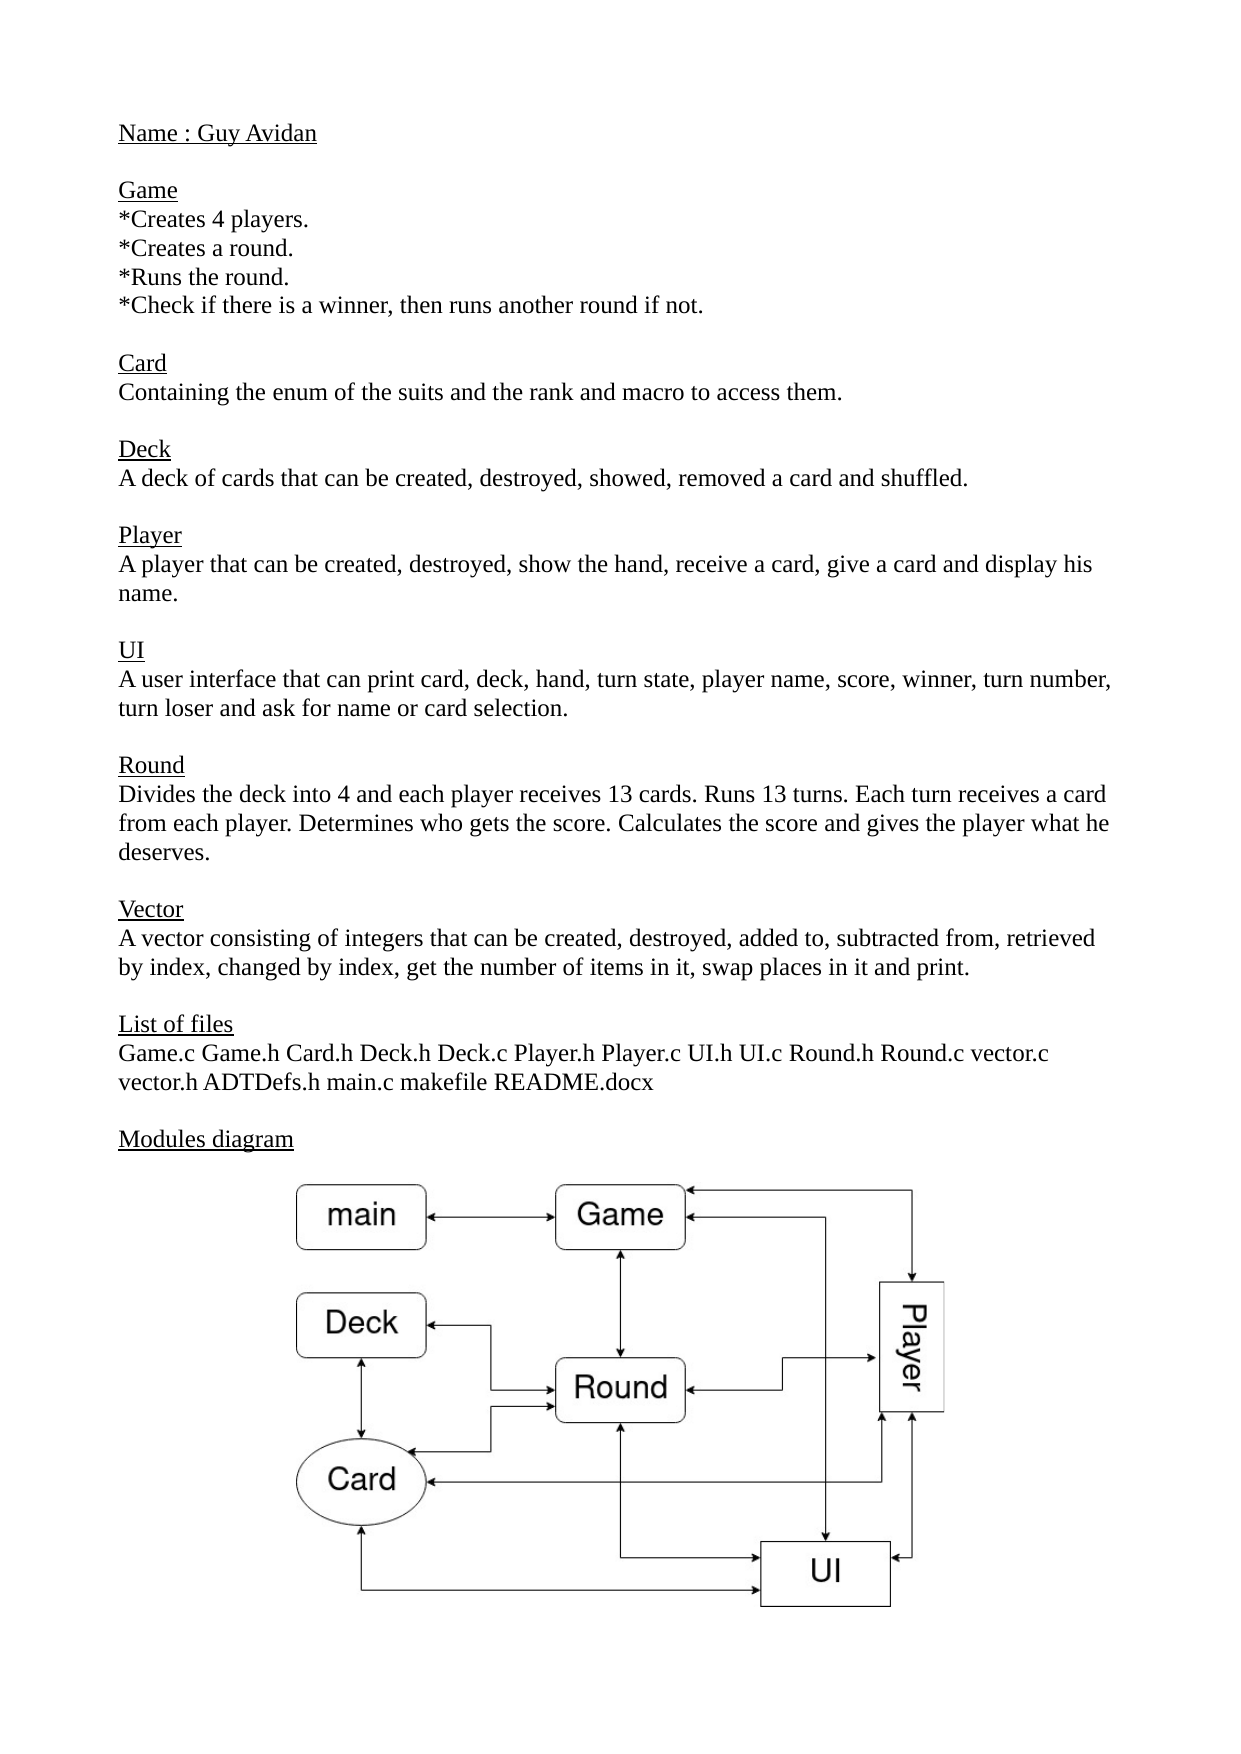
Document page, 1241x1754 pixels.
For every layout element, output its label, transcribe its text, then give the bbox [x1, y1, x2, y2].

text Game.c Game.h Card.h Deck.h Deck.c Player.h Player.c UI.h UI.c Round.h Round.c vector.c vector.h ADTDefs.h main.c makefile README.docx [118, 1038, 1122, 1096]
text Deck [118, 434, 1122, 463]
picture [296, 1182, 945, 1607]
text *Check if there is a winner, then runs another round if not. [118, 291, 1122, 319]
text Player [118, 521, 1122, 549]
text A user interface that can print card, deck, hand, turn state, player name, score, winner, turn number, turn loser and ask for name or card selection. [118, 664, 1122, 722]
text *Creates a round. [118, 233, 1122, 262]
text Game [118, 176, 1122, 204]
text A deck of cards that can be created, destroyed, showed, removed a card and shuffled. [118, 463, 1122, 492]
text Name : Guy Avidan [118, 118, 1122, 147]
text List of files [118, 1009, 1122, 1038]
text Modules diagram [118, 1124, 1122, 1153]
text Divides the deck into 4 and each player receives 13 cards. Runs 13 turns. Each turn receives a card from each player. Determines who gets the score. Calculates the score and gives the player what he deserves. [118, 779, 1122, 866]
text Round [118, 751, 1122, 779]
text UI [118, 636, 1122, 664]
text *Runs the round. [118, 262, 1122, 291]
text *Creates 4 players. [118, 204, 1122, 233]
text A vector consisting of integers that can be created, destroyed, added to, subtracted from, retrieved by index, changed by index, get the number of items in it, swap places in it and print. [118, 923, 1122, 981]
text Vector [118, 894, 1122, 923]
text A player that can be created, destroyed, show the hand, receive a card, give a card and display his name. [118, 549, 1122, 607]
text Containing the enum of the suits and the rank and macro to access them. [118, 377, 1122, 406]
text Card [118, 348, 1122, 377]
